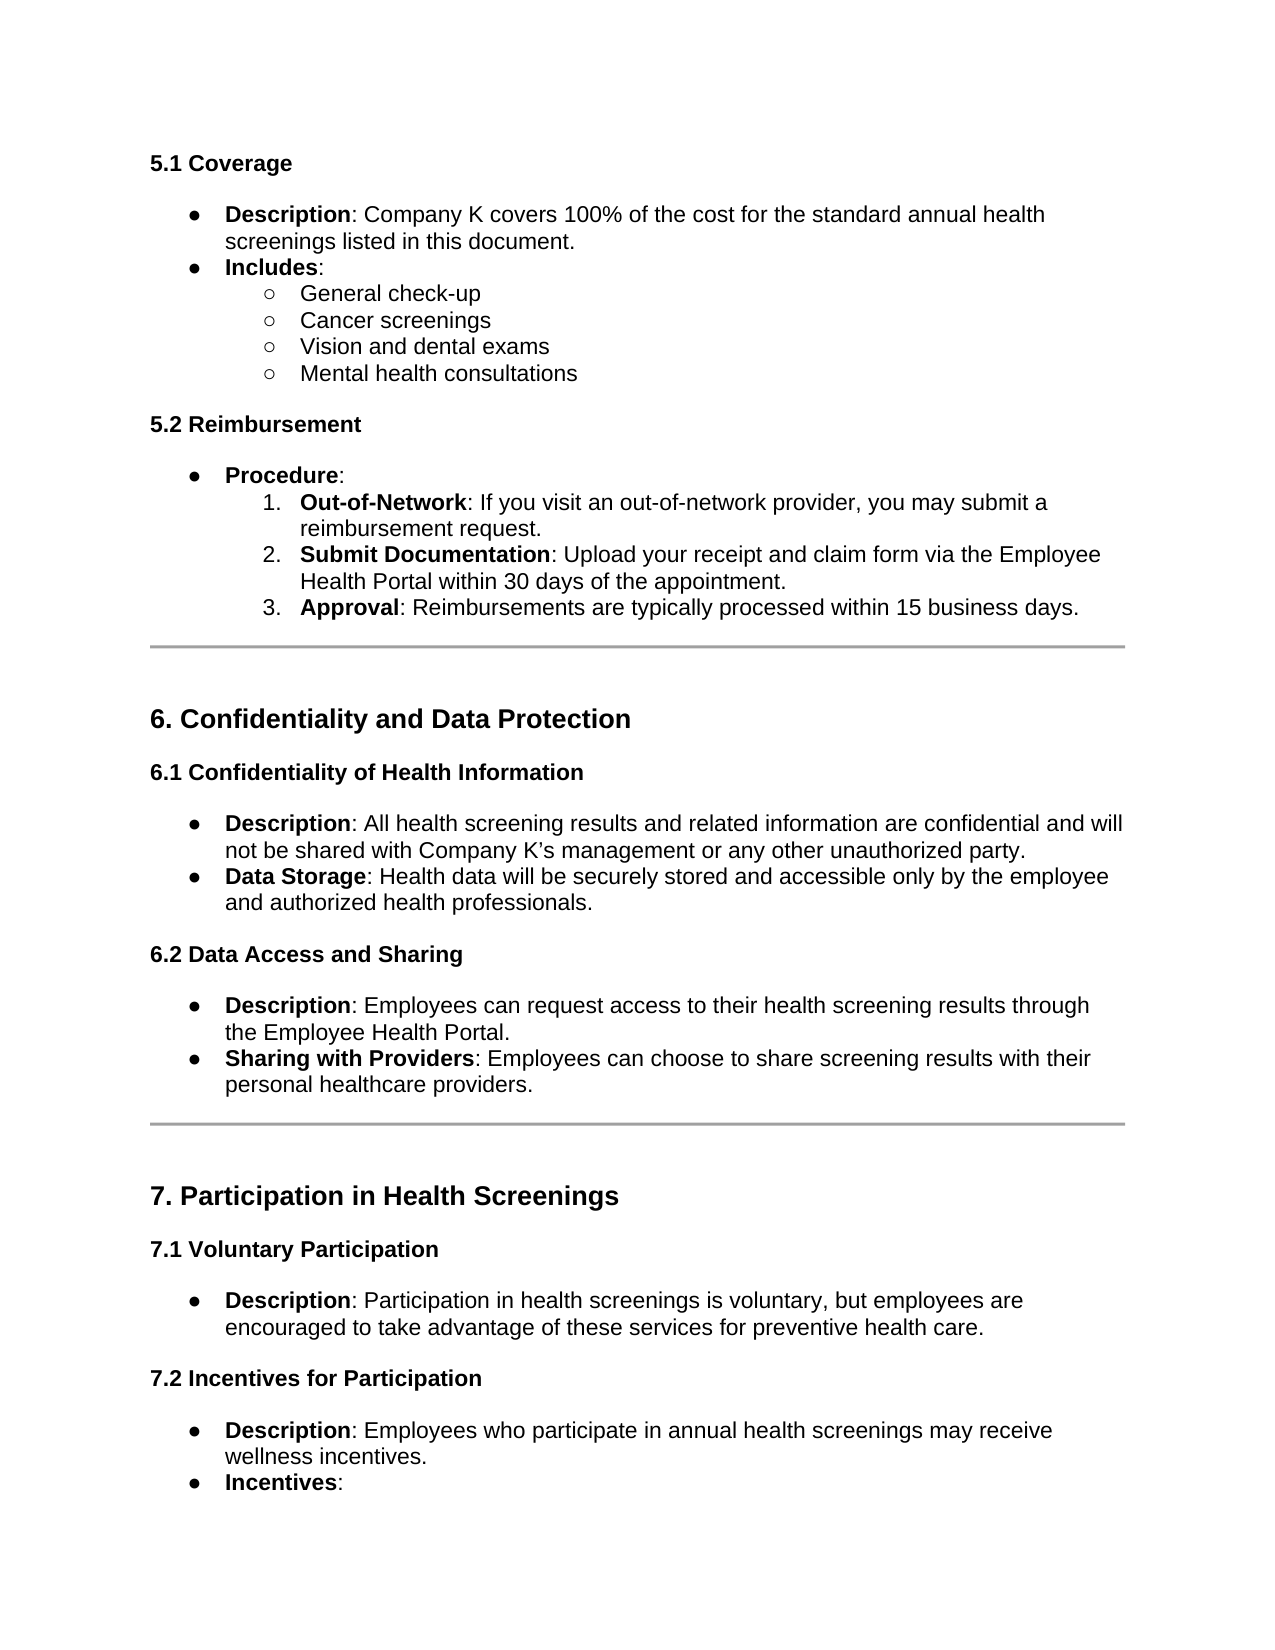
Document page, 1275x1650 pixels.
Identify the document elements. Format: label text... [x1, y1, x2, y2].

list Description: Participation in health screenings is voluntary, but employees are encouraged to take advantage of these services for preventive health care. [187, 1287, 1125, 1340]
list Out-of-Network: If you visit an out-of-network provider, you may submit a reimbursement request. [262, 488, 1125, 541]
text 6.2 Data Access and Sharing [150, 941, 1125, 967]
list Sharing with Providers: Employees can choose to share screening results with their personal healthcare providers. [187, 1045, 1125, 1097]
list Description: Employees can request access to their health screening results through the Employee Health Portal. [187, 992, 1125, 1045]
text 7.1 Voluntary Participation [150, 1236, 1125, 1262]
list General check-up [262, 280, 1125, 307]
subtitle 7. Participation in Health Screenings [150, 1180, 1125, 1211]
list Description: Employees who participate in annual health screenings may receive wellness incentives. [187, 1417, 1125, 1469]
list Submit Documentation: Upload your receipt and claim form via the Employee Health Portal within 30 days of the appointment. [262, 541, 1125, 594]
list Incentives: [187, 1469, 1125, 1496]
subtitle 6. Confidentiality and Data Protection [150, 703, 1125, 734]
list Mental health consultations [262, 359, 1125, 386]
list Vision and dental exams [262, 333, 1125, 359]
text 5.1 Coverage [150, 150, 1125, 176]
text 5.2 Reimbursement [150, 411, 1125, 437]
text 7.2 Incentives for Participation [150, 1365, 1125, 1392]
list Approval: Reimbursements are typically processed within 15 business days. [262, 594, 1125, 620]
list Procedure: [187, 462, 1125, 488]
text 6.1 Confidentiality of Health Information [150, 759, 1125, 785]
list Description: All health screening results and related information are confidential and will not be shared with Company K’s management or any other unauthorized party. [187, 810, 1125, 863]
list Includes: [187, 254, 1125, 280]
list Cancer screenings [262, 307, 1125, 333]
list Description: Company K covers 100% of the cost for the standard annual health screenings listed in this document. [187, 201, 1125, 254]
list Data Storage: Health data will be securely stored and accessible only by the employee and authorized health professionals. [187, 863, 1125, 916]
